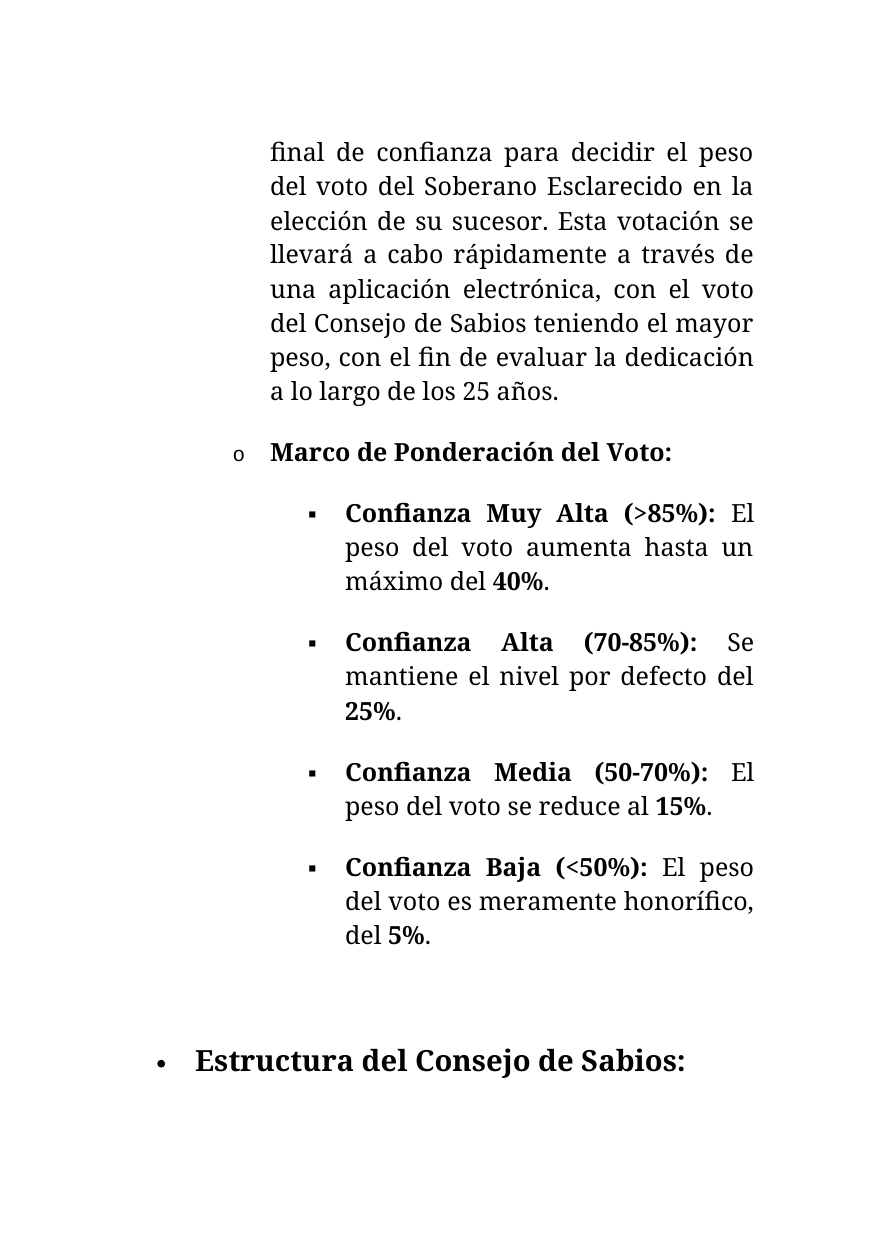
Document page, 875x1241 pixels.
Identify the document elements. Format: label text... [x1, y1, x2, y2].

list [232, 135, 754, 407]
list Confianza Muy Alta (>85%): El peso del voto aumenta hasta un máximo del 40%. [307, 496, 754, 598]
list Confianza Baja (<50%): El peso del voto es meramente honorífico, del 5%. [307, 849, 754, 952]
list Marco de Ponderación del Voto: [232, 434, 754, 469]
list Confianza Alta (70-85%): Se mantiene el nivel por defecto del 25%. [307, 625, 754, 727]
list Confianza Media (50-70%): El peso del voto se reduce al 15%. [307, 754, 754, 822]
list Estructura del Consejo de Sabios: [157, 1040, 754, 1079]
